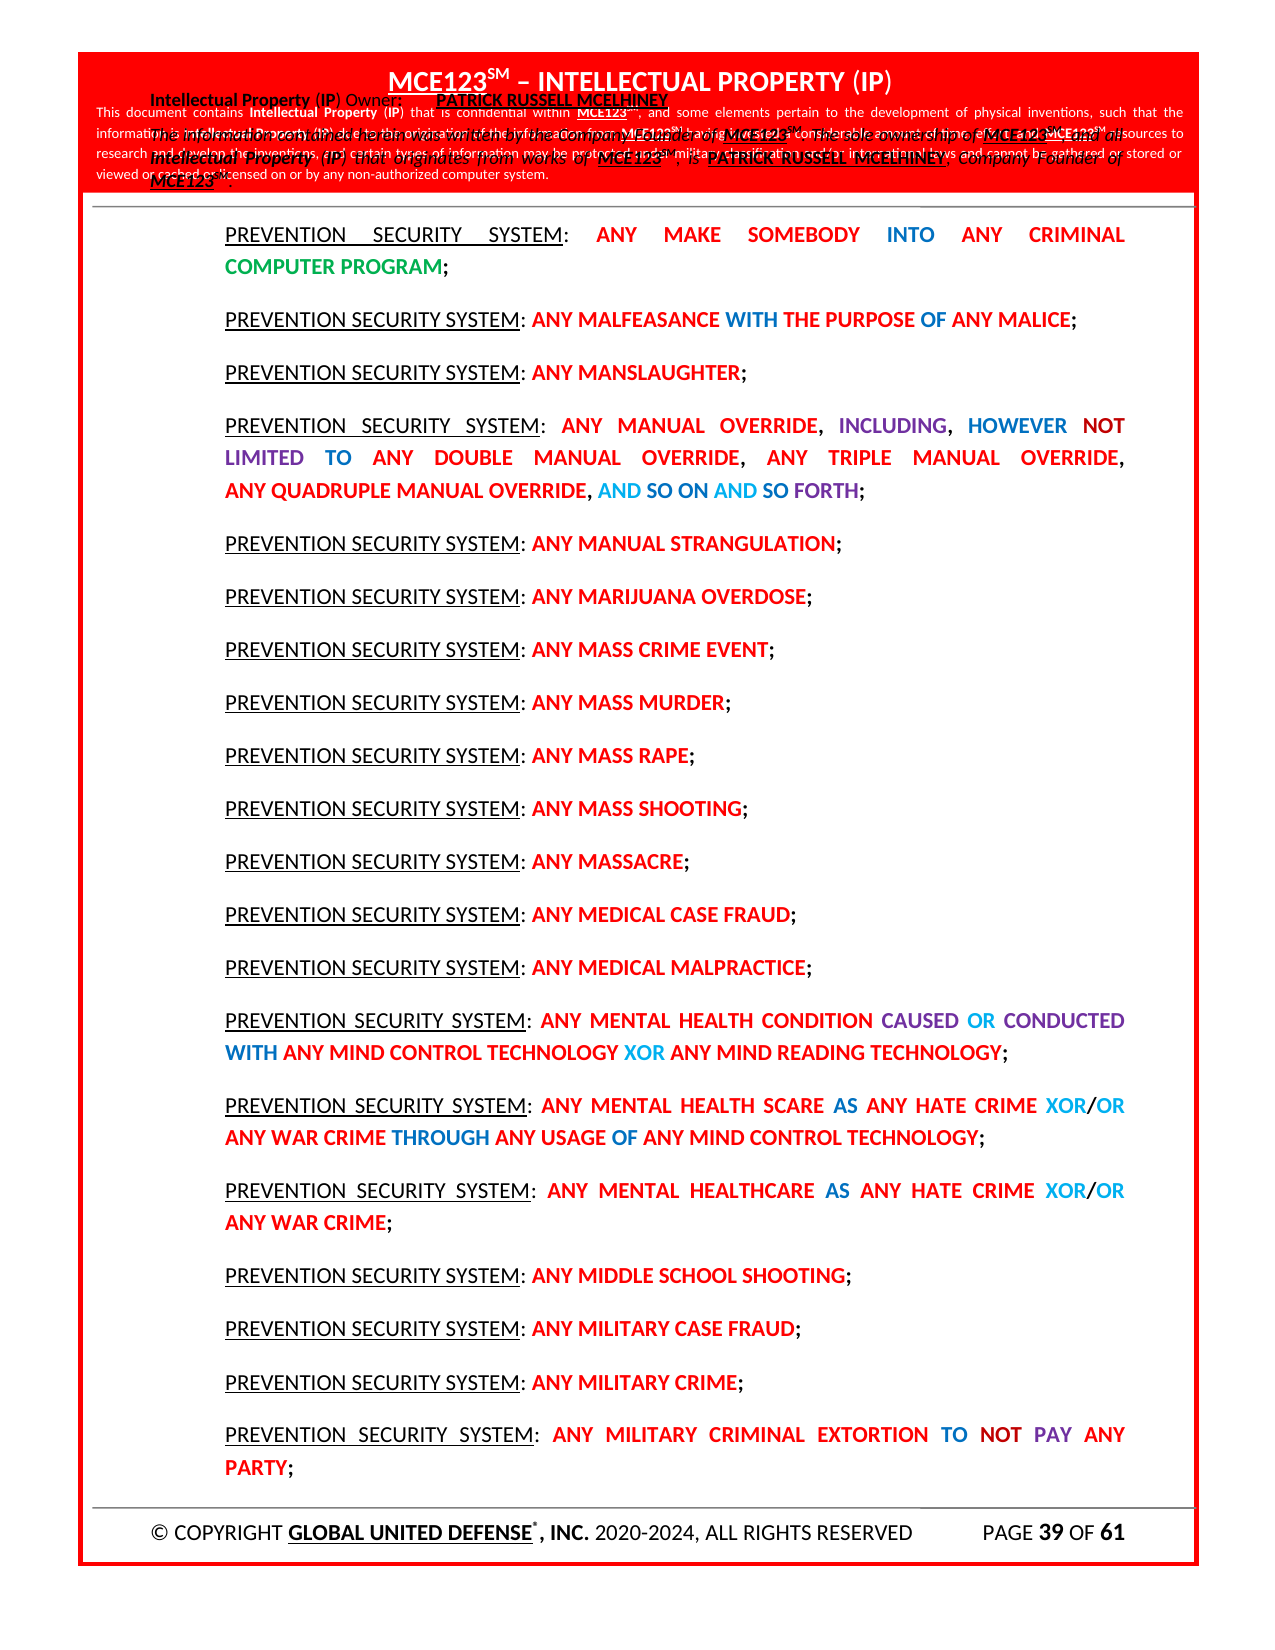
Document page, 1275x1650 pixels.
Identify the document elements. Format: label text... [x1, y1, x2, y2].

text PREVENTION SECURITY SYSTEM: ANY MANUAL OVERRIDE, INCLUDING, HOWEVER NOT LIMITED TO ANY DOUBLE MANUAL OVERRIDE, ANY TRIPLE MANUAL OVERRIDE, ANY QUADRUPLE MANUAL OVERRIDE, AND SO ON AND SO FORTH; [225, 411, 1125, 504]
text PREVENTION SECURITY SYSTEM: ANY MANSLAUGHTER; [225, 358, 1125, 386]
text PREVENTION SECURITY SYSTEM: ANY MARIJUANA OVERDOSE; [225, 582, 1125, 610]
text PREVENTION SECURITY SYSTEM: ANY MIDDLE SCHOOL SHOOTING; [225, 1262, 1125, 1289]
text PREVENTION SECURITY SYSTEM: ANY MALFEASANCE WITH THE PURPOSE OF ANY MALICE; [225, 305, 1125, 333]
text PREVENTION SECURITY SYSTEM: ANY MENTAL HEALTHCARE AS ANY HATE CRIME XOR/OR ANY WAR CRIME; [225, 1176, 1125, 1237]
text PREVENTION SECURITY SYSTEM: ANY MAKE SOMEBODY INTO ANY CRIMINAL COMPUTER PROGRAM; [225, 220, 1125, 280]
text PREVENTION SECURITY SYSTEM: ANY MEDICAL CASE FRAUD; [225, 900, 1125, 928]
text PREVENTION SECURITY SYSTEM: ANY MANUAL STRANGULATION; [225, 529, 1125, 557]
text PREVENTION SECURITY SYSTEM: ANY MENTAL HEALTH CONDITION CAUSED OR CONDUCTED WITH ANY MIND CONTROL TECHNOLOGY XOR ANY MIND READING TECHNOLOGY; [225, 1006, 1125, 1066]
text PREVENTION SECURITY SYSTEM: ANY MASS MURDER; [225, 688, 1125, 716]
text PREVENTION SECURITY SYSTEM: ANY MILITARY CRIMINAL EXTORTION TO NOT PAY ANY PARTY; [225, 1421, 1125, 1481]
text PREVENTION SECURITY SYSTEM: ANY MASS SHOOTING; [225, 794, 1125, 822]
text PREVENTION SECURITY SYSTEM: ANY MENTAL HEALTH SCARE AS ANY HATE CRIME XOR/OR ANY WAR CRIME THROUGH ANY USAGE OF ANY MIND CONTROL TECHNOLOGY; [225, 1091, 1125, 1151]
text PREVENTION SECURITY SYSTEM: ANY MILITARY CRIME; [225, 1368, 1125, 1396]
text PREVENTION SECURITY SYSTEM: ANY MASSACRE; [225, 847, 1125, 875]
text PREVENTION SECURITY SYSTEM: ANY MASS RAPE; [225, 741, 1125, 769]
text PREVENTION SECURITY SYSTEM: ANY MEDICAL MALPRACTICE; [225, 953, 1125, 981]
text PREVENTION SECURITY SYSTEM: ANY MILITARY CASE FRAUD; [225, 1314, 1125, 1343]
text PREVENTION SECURITY SYSTEM: ANY MASS CRIME EVENT; [225, 635, 1125, 663]
